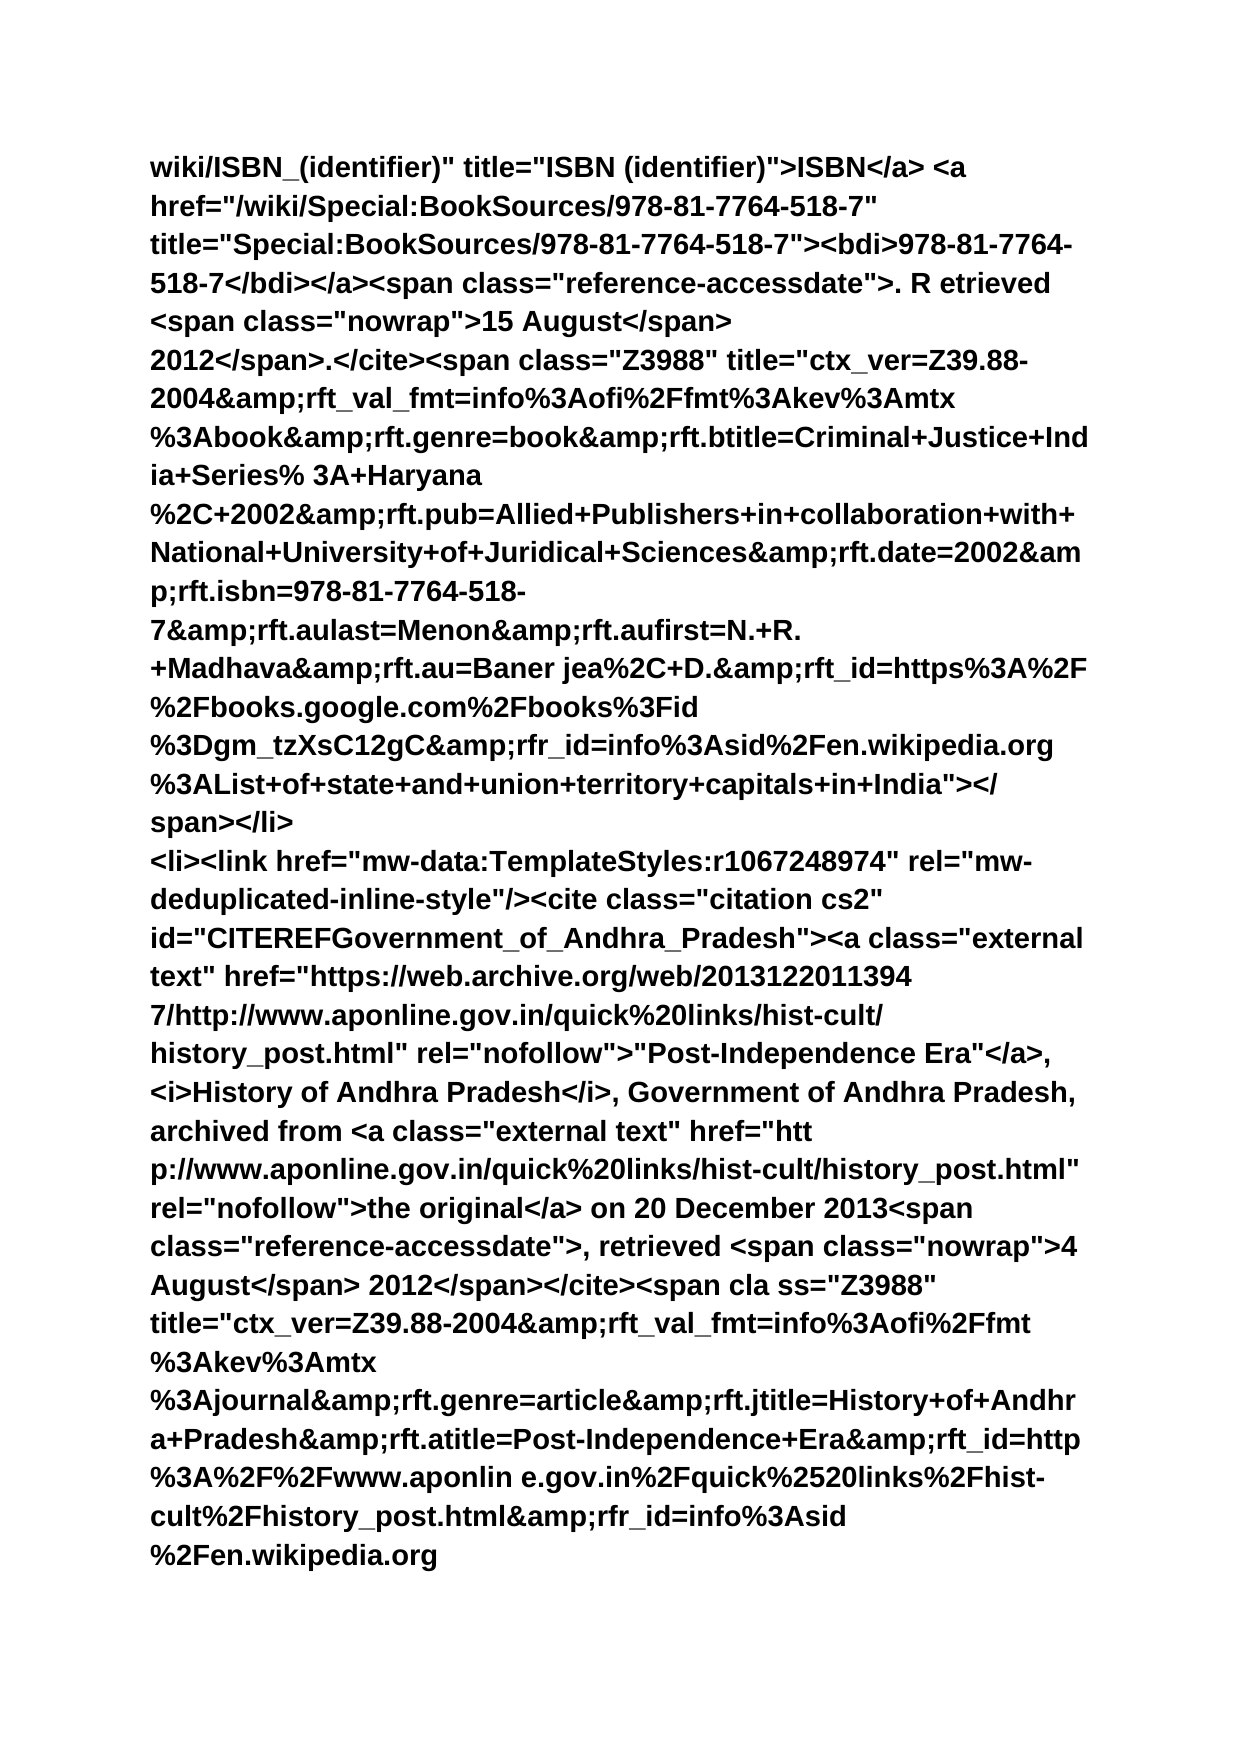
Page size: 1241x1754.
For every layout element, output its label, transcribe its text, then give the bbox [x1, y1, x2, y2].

text <li><link href="mw-data:TemplateStyles:r1067248974" rel="mw-deduplicated-inline-style"/><cite class="citation cs2" id="CITEREFGovernment_of_Andhra_Pradesh"><a class="external text" href="https://web.archive.org/web/2013122011394 [150, 844, 1090, 993]
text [150, 150, 1090, 839]
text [150, 998, 1090, 1571]
